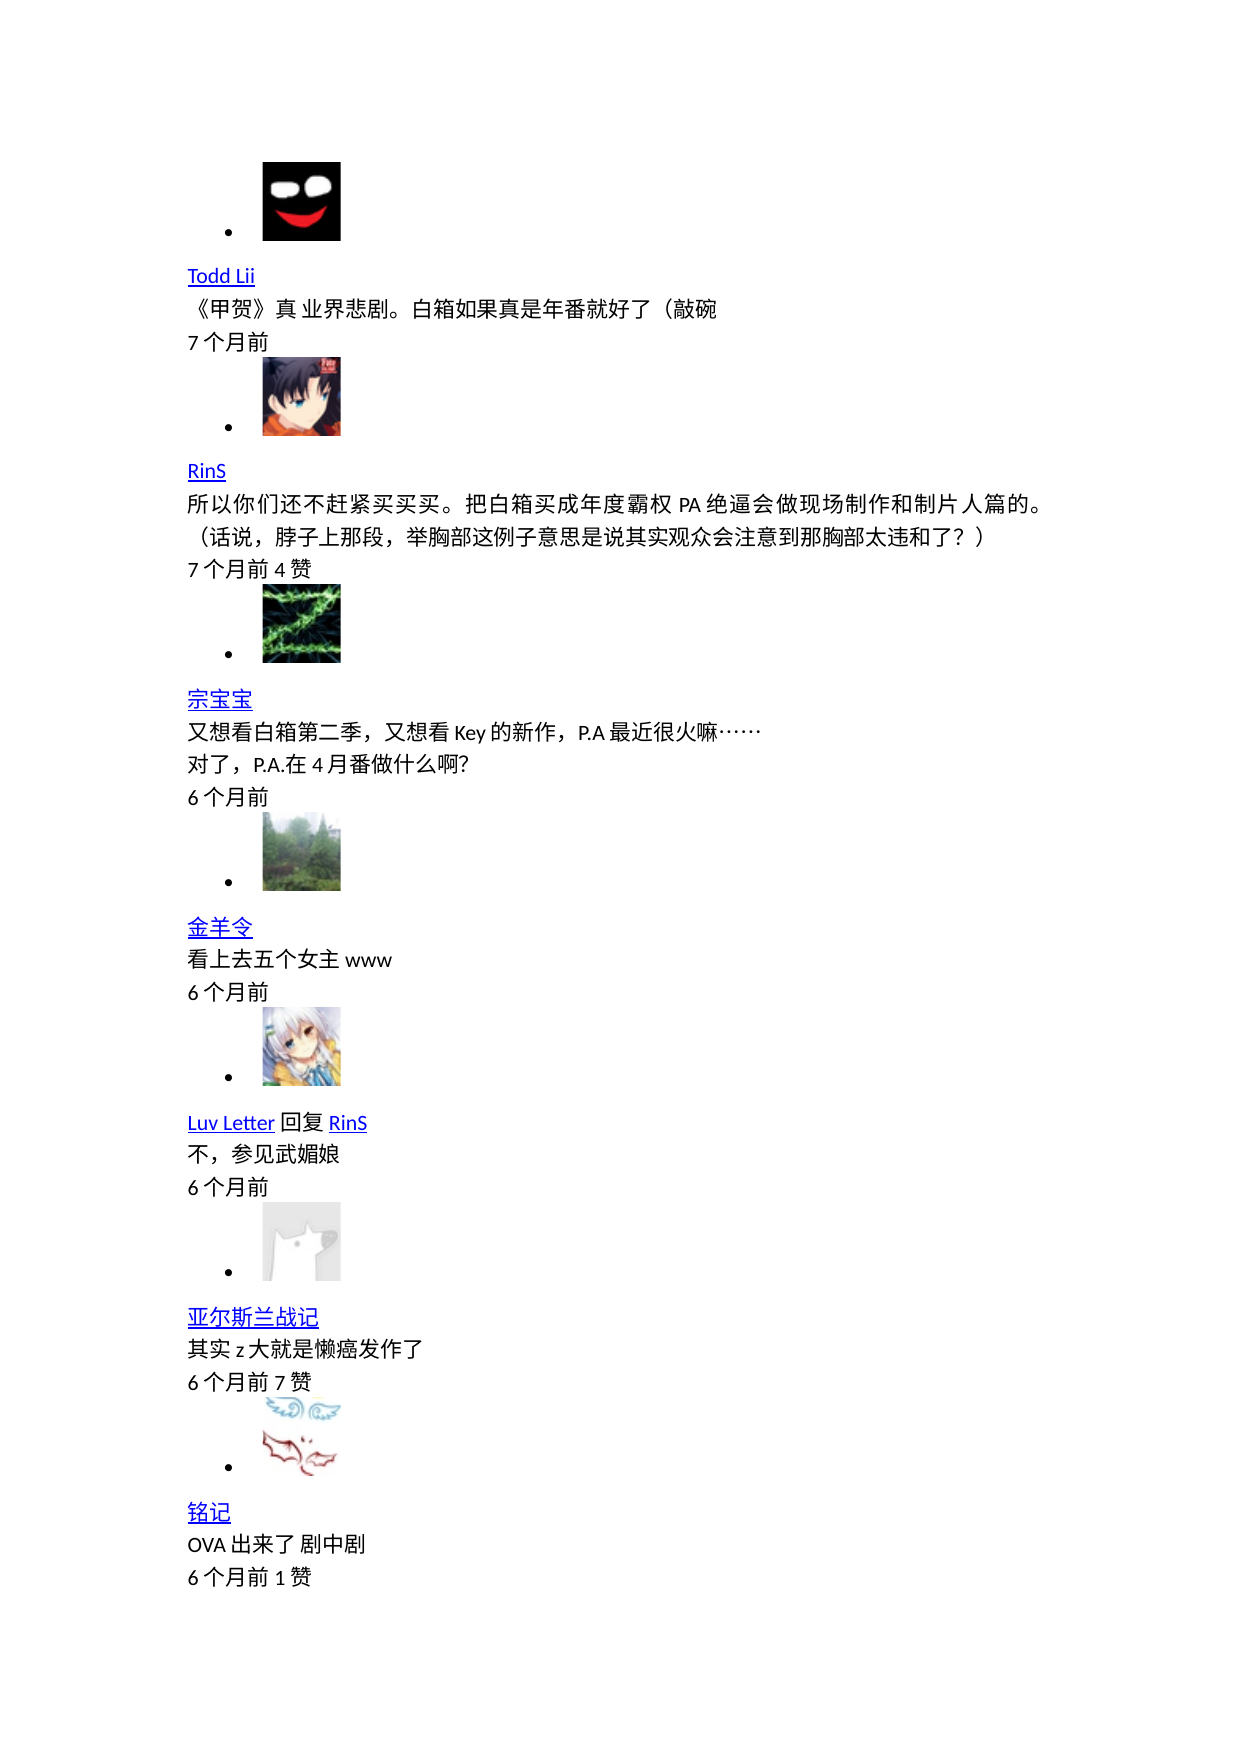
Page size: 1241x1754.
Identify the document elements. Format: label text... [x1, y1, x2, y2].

text 《甲贺》真 业界悲剧。白箱如果真是年番就好了（敲碗 [187, 292, 1053, 324]
text Todd Lii [187, 259, 1053, 292]
text 7 个月前 4 赞 [187, 552, 1053, 584]
text 6 个月前 [187, 1169, 1053, 1202]
text 所以你们还不赶紧买买买。把白箱买成年度霸权PA绝逼会做现场制作和制片人篇的。 （话说，脖子上那段，举胸部这例子意思是说其实观众会注意到那胸部太违和了？） [187, 487, 1053, 552]
text 铭记 [187, 1494, 1053, 1527]
text 又想看白箱第二季，又想看Key的新作，P.A最近很火嘛…… 对了，P.A.在4月番做什么啊？ [187, 714, 1053, 779]
text 其实z大就是懒癌发作了 [187, 1332, 1053, 1364]
text Luv Letter 回复 RinS [187, 1104, 1053, 1137]
text 6 个月前 1 赞 [187, 1559, 1053, 1592]
picture [262, 1202, 341, 1281]
picture [262, 1007, 341, 1086]
text 不，参见武媚娘 [187, 1137, 1053, 1169]
text 看上去五个女主www [187, 942, 1053, 974]
text 金羊令 [187, 909, 1053, 942]
text 7 个月前 [187, 324, 1053, 357]
picture [262, 1397, 341, 1476]
text 6 个月前 [187, 779, 1053, 812]
text 亚尔斯兰战记 [187, 1299, 1053, 1332]
text OVA出来了 剧中剧 [187, 1527, 1053, 1559]
text 宗宝宝 [187, 682, 1053, 714]
picture [262, 812, 341, 891]
text RinS [187, 454, 1053, 487]
text 6 个月前 7 赞 [187, 1364, 1053, 1397]
picture [262, 584, 341, 663]
picture [262, 162, 341, 241]
text 6 个月前 [187, 974, 1053, 1007]
picture [262, 357, 341, 436]
